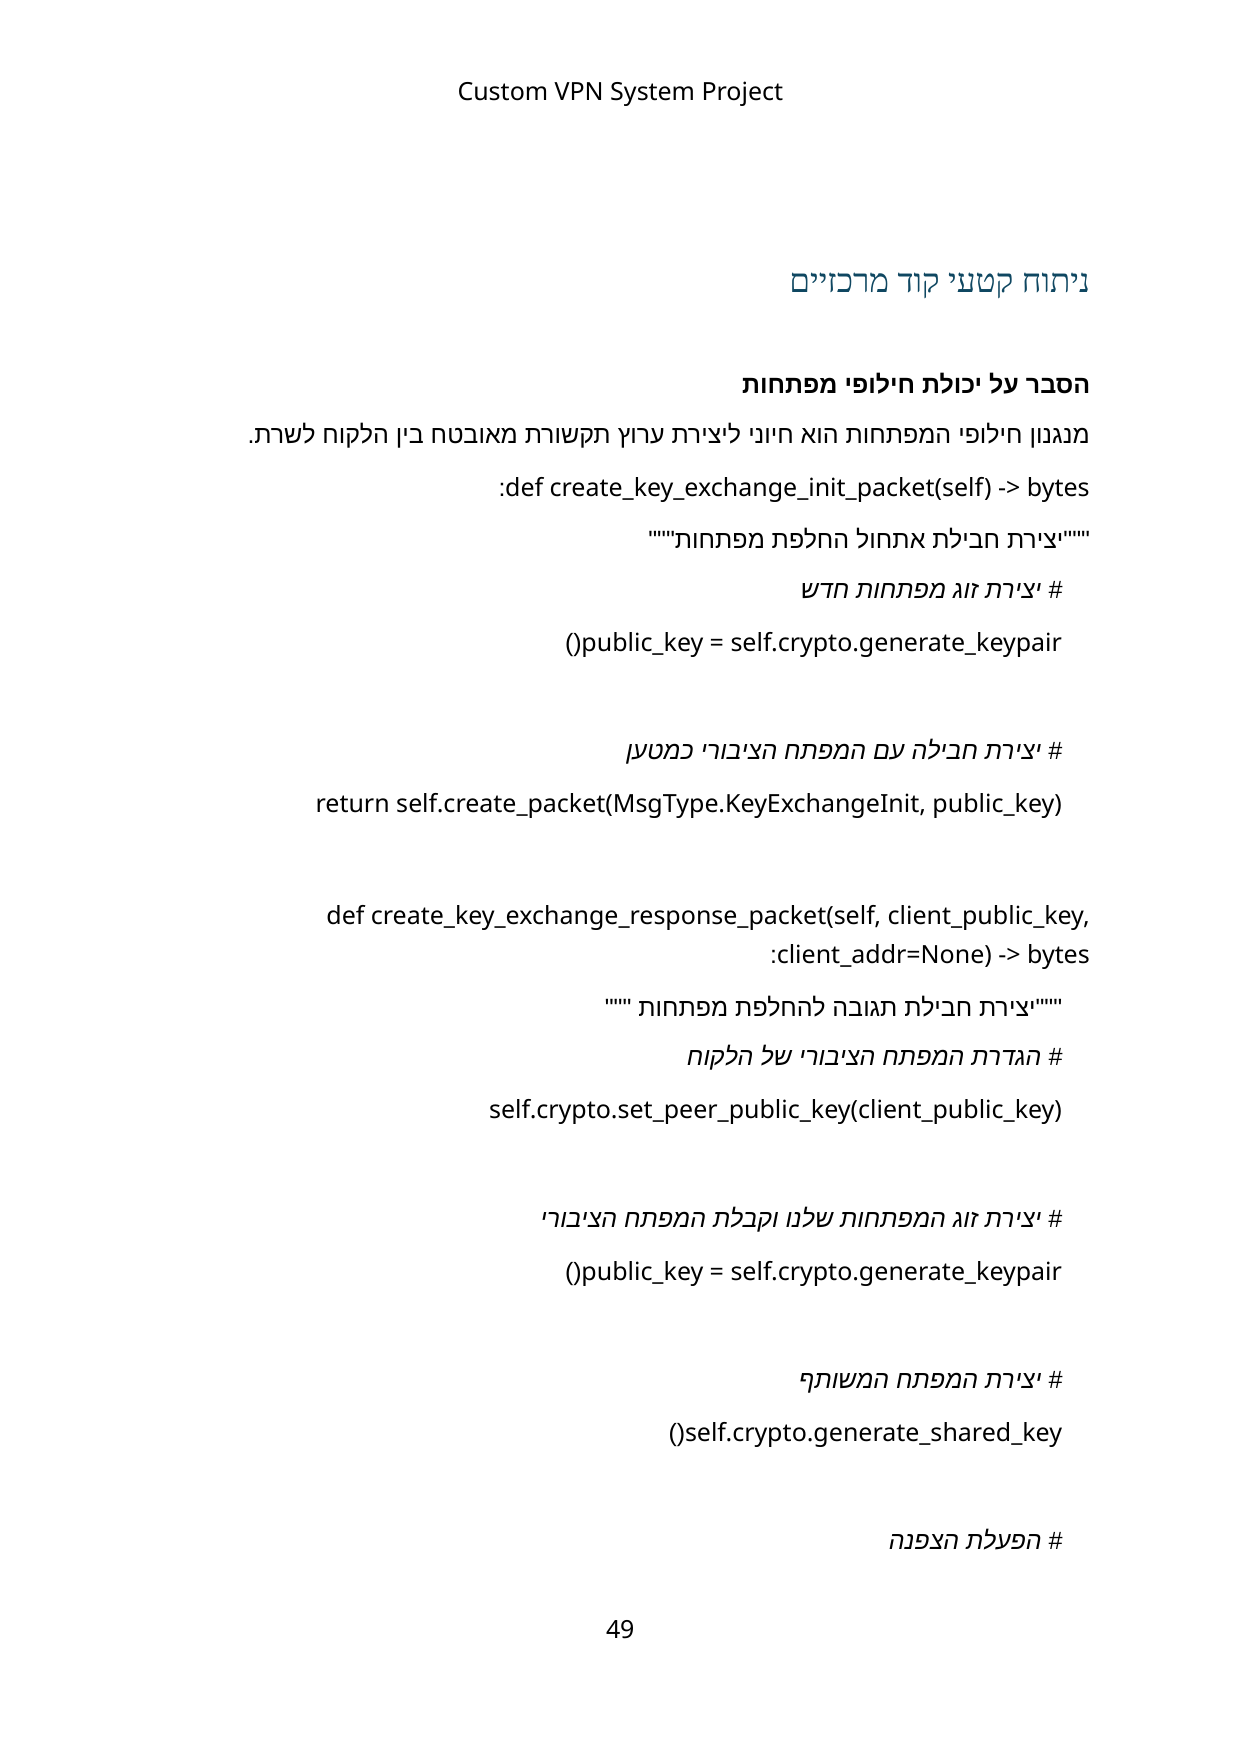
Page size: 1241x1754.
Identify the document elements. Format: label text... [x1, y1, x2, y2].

text public_key = self.crypto.generate_keypair() [150, 624, 1090, 658]
text def create_key_exchange_init_packet(self) -> bytes: [150, 469, 1090, 503]
text # הפעלת הצפנה [150, 1526, 1090, 1555]
text return self.create_packet(MsgType.KeyExchangeInit, public_key) [150, 786, 1090, 820]
text def create_key_exchange_response_packet(self, client_public_key, client_addr=None) -> bytes: [150, 897, 1090, 971]
text מנגנון חילופי המפתחות הוא חיוני ליצירת ערוץ תקשורת מאובטח בין הלקוח לשרת. [150, 419, 1090, 448]
text # יצירת זוג המפתחות שלנו וקבלת המפתח הציבורי [150, 1203, 1090, 1232]
text # יצירת חבילה עם המפתח הציבורי כמטען [150, 736, 1090, 765]
text # יצירת המפתח המשותף [150, 1365, 1090, 1394]
text # יצירת זוג מפתחות חדש [150, 575, 1090, 603]
text הסבר על יכולת חילופי מפתחות [150, 370, 1090, 399]
text public_key = self.crypto.generate_keypair() [150, 1253, 1090, 1287]
subtitle ניתוח קטעי קוד מרכזיים [150, 262, 1090, 300]
text # הגדרת המפתח הציבורי של הלקוח [150, 1042, 1090, 1071]
text """יצירת חבילת תגובה להחלפת מפתחות """ [150, 992, 1090, 1021]
text self.crypto.set_peer_public_key(client_public_key) [150, 1092, 1090, 1126]
text self.crypto.generate_shared_key() [150, 1414, 1090, 1449]
text """יצירת חבילת אתחול החלפת מפתחות""" [150, 525, 1090, 554]
